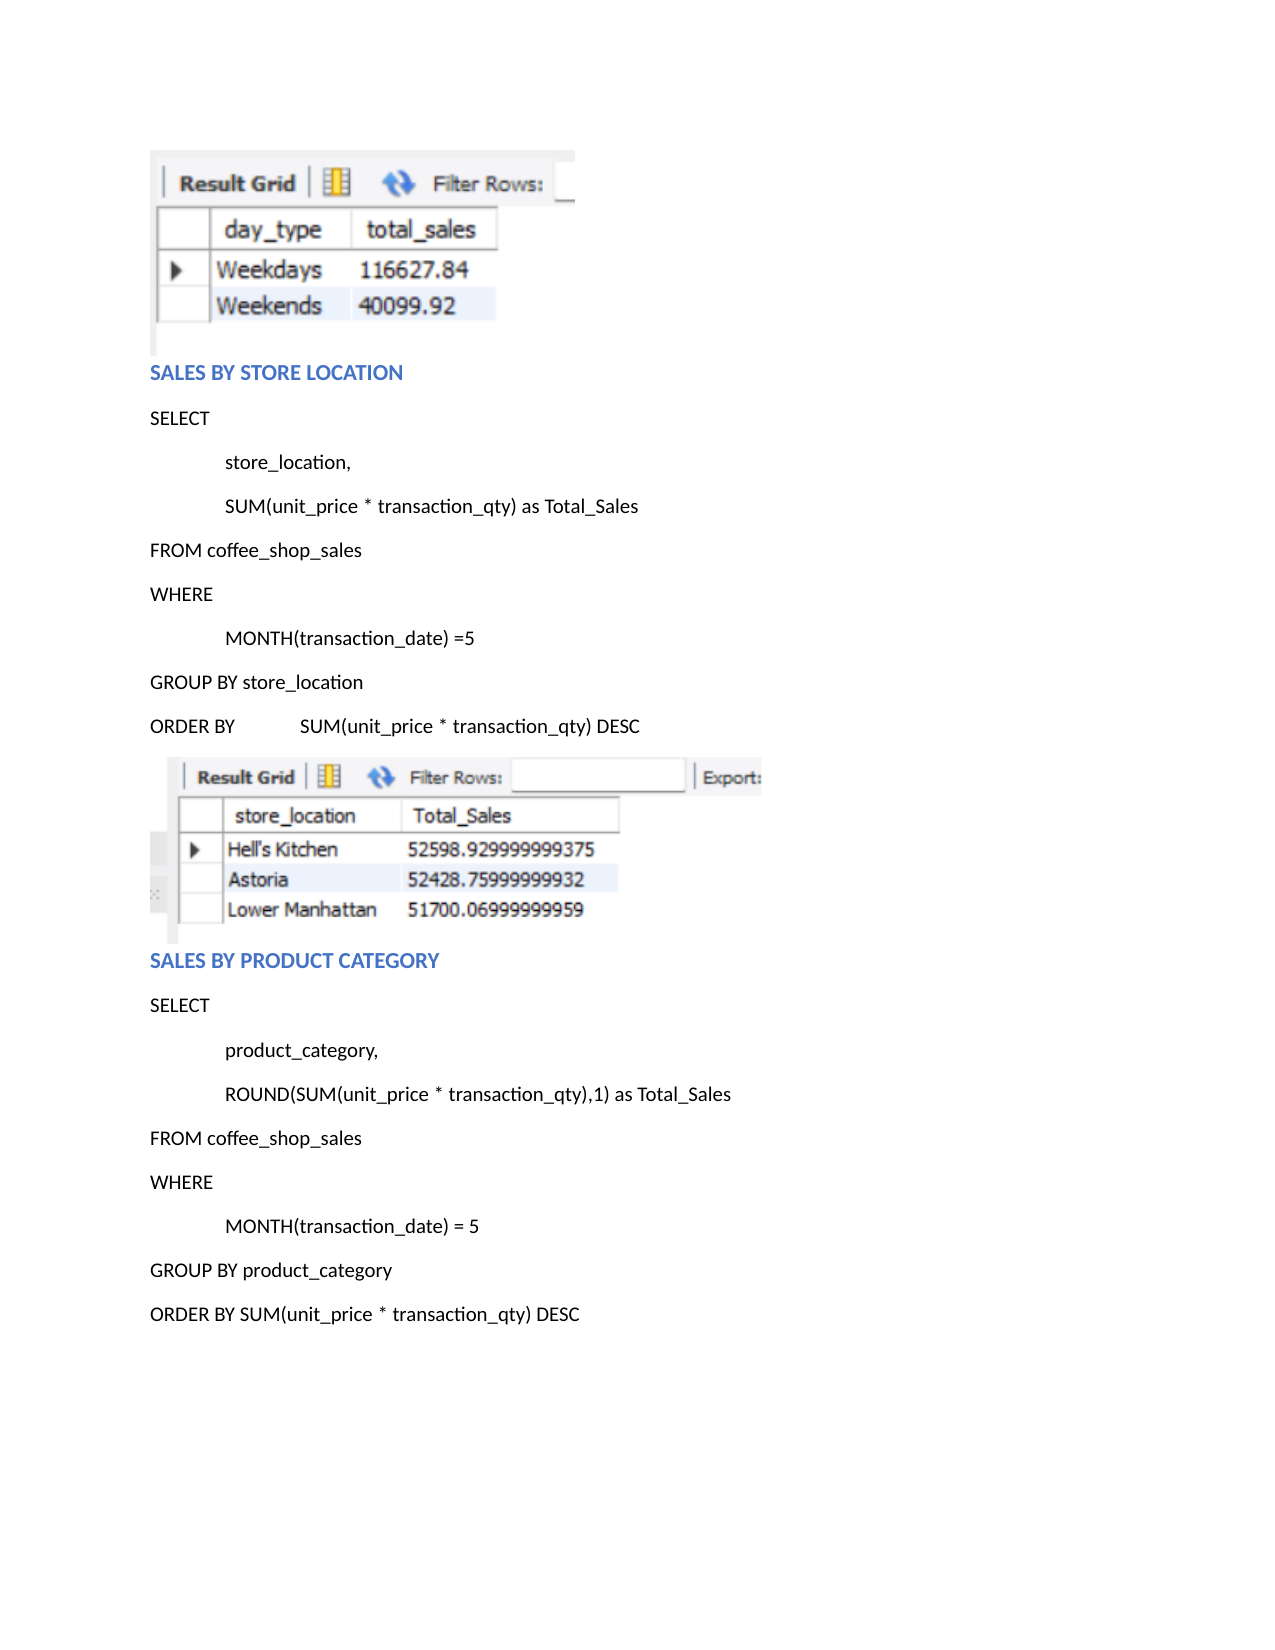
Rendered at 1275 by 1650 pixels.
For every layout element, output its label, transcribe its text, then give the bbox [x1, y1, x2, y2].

text FROM coffee_shop_sales [150, 1125, 1125, 1150]
text FROM coffee_shop_sales [150, 537, 1125, 562]
text GROUP BY product_category [150, 1257, 1125, 1282]
picture [150, 150, 575, 356]
text ORDER BY SUM(unit_price * transaction_qty) DESC [150, 1301, 1125, 1327]
text MONTH(transaction_date) =5 [150, 625, 1125, 651]
text SELECT [150, 405, 1125, 430]
text store_location, [150, 449, 1125, 474]
text MONTH(transaction_date) = 5 [150, 1213, 1125, 1238]
text ORDER BY SUM(unit_price * transaction_qty) DESC [150, 713, 1125, 739]
text GROUP BY store_location [150, 669, 1125, 694]
text SUM(unit_price * transaction_qty) as Total_Sales [150, 493, 1125, 518]
text SELECT [150, 993, 1125, 1018]
text WHERE [150, 581, 1125, 606]
text product_category, [150, 1037, 1125, 1062]
picture [150, 757, 762, 944]
text ROUND(SUM(unit_price * transaction_qty),1) as Total_Sales [150, 1081, 1125, 1106]
text WHERE [150, 1169, 1125, 1194]
